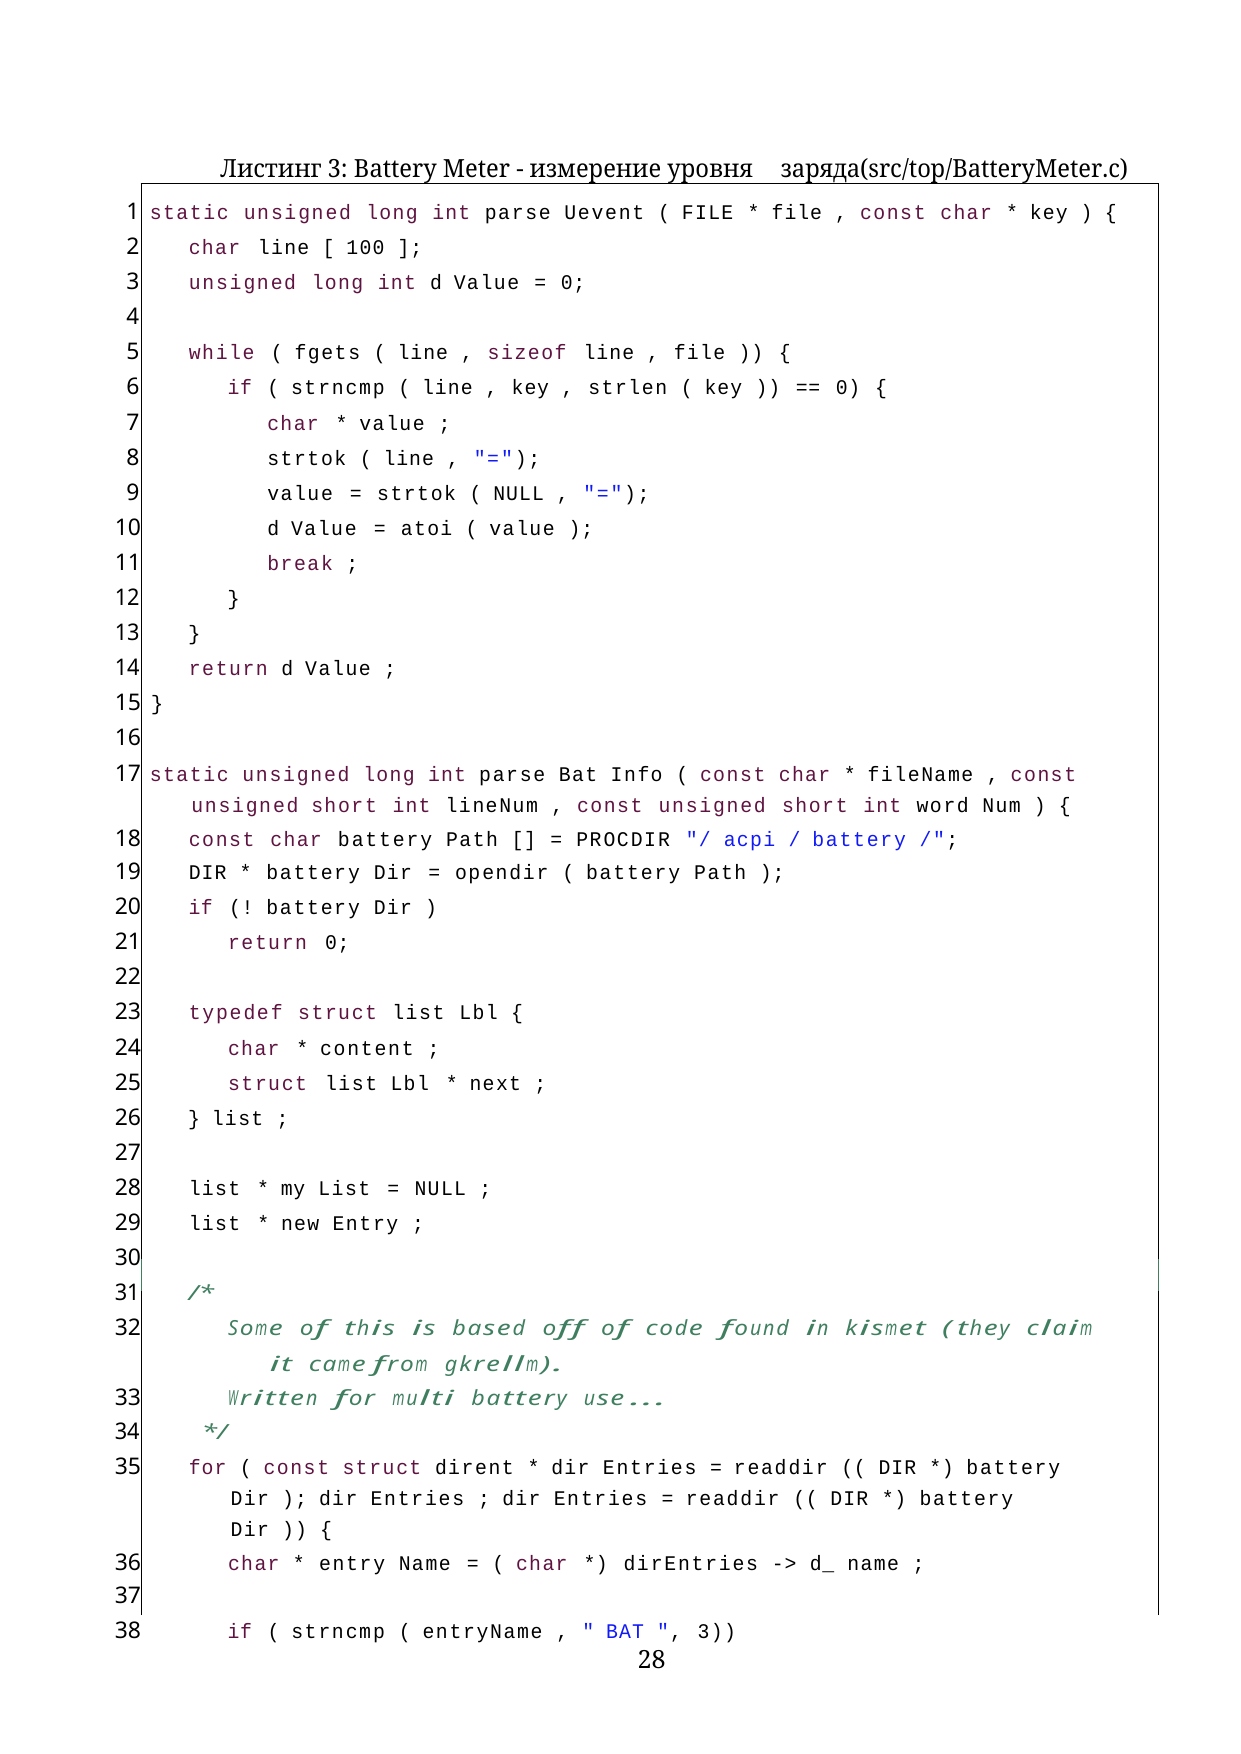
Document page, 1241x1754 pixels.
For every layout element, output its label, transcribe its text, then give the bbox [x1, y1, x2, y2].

text 14 return d Value ; [114, 651, 1171, 682]
text 12 } [114, 581, 1171, 612]
list if ( strncmp ( line , key , strlen ( key )) == 0) { [126, 370, 1171, 402]
text 4 [126, 300, 1171, 331]
text 22 [114, 960, 1171, 991]
list } list ; [114, 1101, 1171, 1132]
list while ( fgets ( line , sizeof line , file )) { [126, 335, 1171, 366]
list if (! battery Dir ) [114, 890, 1171, 921]
list strtok ( line , "="); [126, 441, 1171, 472]
text 13 } [114, 616, 1171, 647]
text 37 [114, 1579, 1171, 1610]
list for ( const struct dirent * dir Entries = readdir (( DIR *) battery Dir ); dir Entries ; dir Entries = readdir (( DIR *) battery Dir )) { [114, 1450, 1062, 1542]
list list * my List = NULL ; [114, 1171, 1171, 1202]
list value = strtok ( NULL , "="); [126, 476, 1171, 507]
list char * content ; [114, 1030, 1171, 1062]
text 31 /* [114, 1276, 1171, 1307]
list unsigned long int d Value = 0; [126, 265, 1171, 296]
list return 0; [114, 925, 1171, 956]
list static unsigned long int parse Bat Info ( const char * fileName , const unsigned short int lineNum , const unsigned short int word Num ) { [114, 756, 1113, 818]
list d Value = atoi ( value ); [114, 511, 1171, 542]
text Листинг 3: Battery Meter - измерение уровня заряда(src/top/BatteryMeter.c) [220, 150, 1171, 184]
list char * entry Name = ( char *) dirEntries -> d_ name ; [114, 1549, 1171, 1575]
text 30 [114, 1241, 1171, 1272]
list list * new Entry ; [114, 1206, 1171, 1237]
list static unsigned long int parse Uevent ( FILE * file , const char * key ) { [126, 195, 1171, 226]
list char * value ; [126, 405, 1171, 437]
list Some of this is based off of code found in kismet ( they claim it came from gkrellm). [114, 1311, 1127, 1377]
list typedef struct list Lbl { [114, 995, 1171, 1027]
list char line [ 100 ]; [126, 230, 1171, 261]
text 27 [114, 1136, 1171, 1167]
list if ( strncmp ( entryName , " BAT ", 3)) [114, 1614, 1171, 1645]
text 15 } [114, 686, 1171, 717]
list DIR * battery Dir = opendir ( battery Path ); [114, 855, 1171, 886]
list break ; [114, 546, 1171, 577]
text 16 [114, 721, 1171, 753]
text 34 */ [114, 1414, 1171, 1446]
list Written for multi battery use ... [114, 1383, 1171, 1411]
list struct list Lbl * next ; [114, 1066, 1171, 1097]
list const char battery Path [] = PROCDIR "/ acpi / battery /"; [114, 826, 1171, 851]
